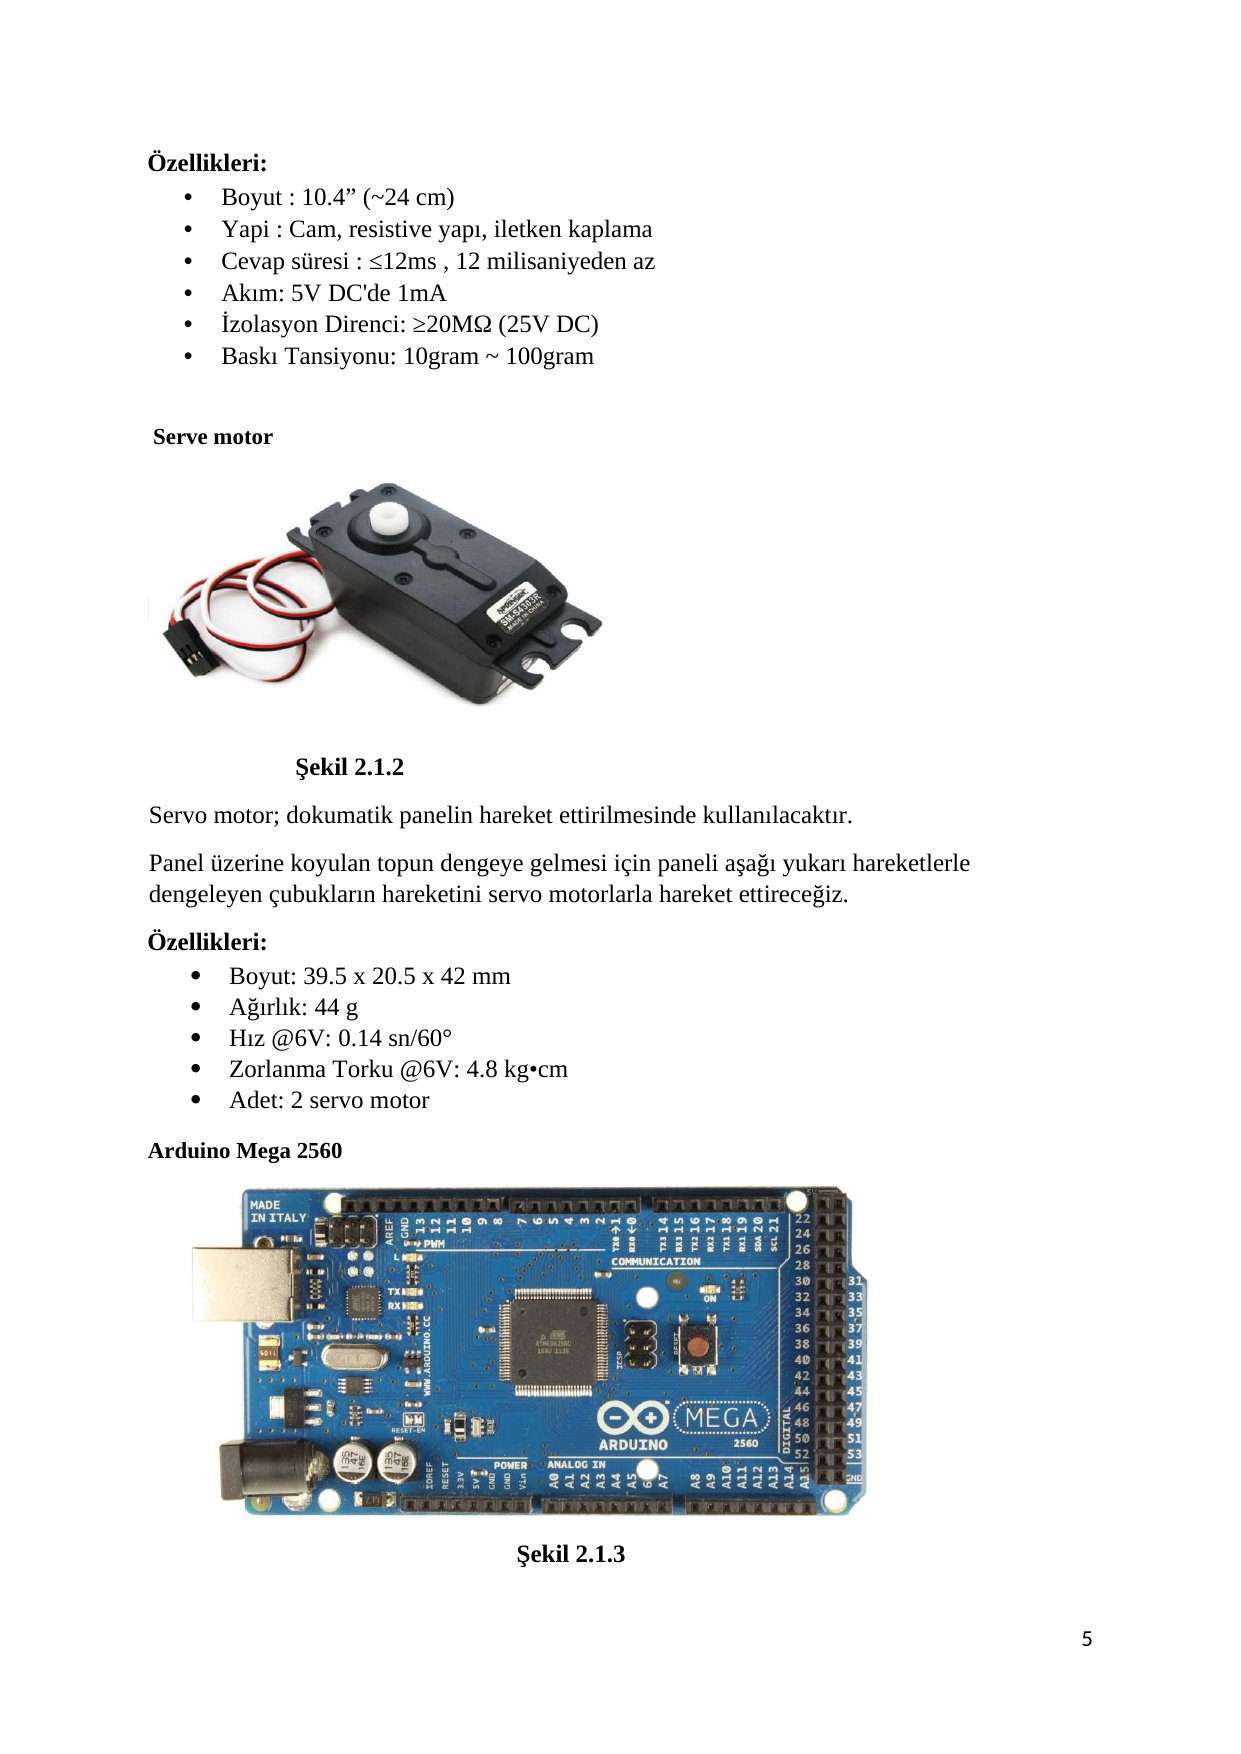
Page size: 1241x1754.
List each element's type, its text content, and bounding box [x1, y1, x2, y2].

text Panel üzerine koyulan topun dengeye gelmesi için paneli aşağı yukarı hareketlerle dengeleyen çubukların hareketini servo motorlarla hareket ettireceğiz. [149, 848, 1081, 908]
list Baskı Tansiyonu: 10gram ~ 100gram [183, 341, 1081, 370]
text Özellikleri: [147, 148, 1093, 176]
text Şekil 2.1.3 [185, 1539, 1093, 1568]
text Serve motor [148, 423, 1093, 449]
list Hız @6V: 0.14 sn/60° [191, 1023, 1093, 1052]
text Özellikleri: [147, 927, 1093, 955]
list İzolasyon Direnci: ≥20MΩ (25V DC) [183, 309, 1081, 338]
picture [191, 1186, 869, 1516]
text Servo motor; dokumatik panelin hareket ettirilmesinde kullanılacaktır. [149, 800, 1081, 829]
text Arduino Mega 2560 [148, 1137, 1093, 1163]
list Adet: 2 servo motor [191, 1085, 1093, 1114]
text Şekil 2.1.2 [149, 752, 1081, 781]
list Yapi : Cam, resistive yapı, iletken kaplama [183, 214, 1081, 243]
list Cevap süresi : ≤12ms , 12 milisaniyeden az [183, 246, 1081, 274]
list Akım: 5V DC'de 1mA [183, 277, 1081, 306]
list Boyut : 10.4” (~24 cm) [183, 182, 1081, 211]
list Zorlanma Torku @6V: 4.8 kg•cm [191, 1054, 1093, 1083]
picture [148, 468, 618, 734]
list Boyut: 39.5 x 20.5 x 42 mm [191, 961, 1093, 989]
list Ağırlık: 44 g [191, 992, 1093, 1021]
